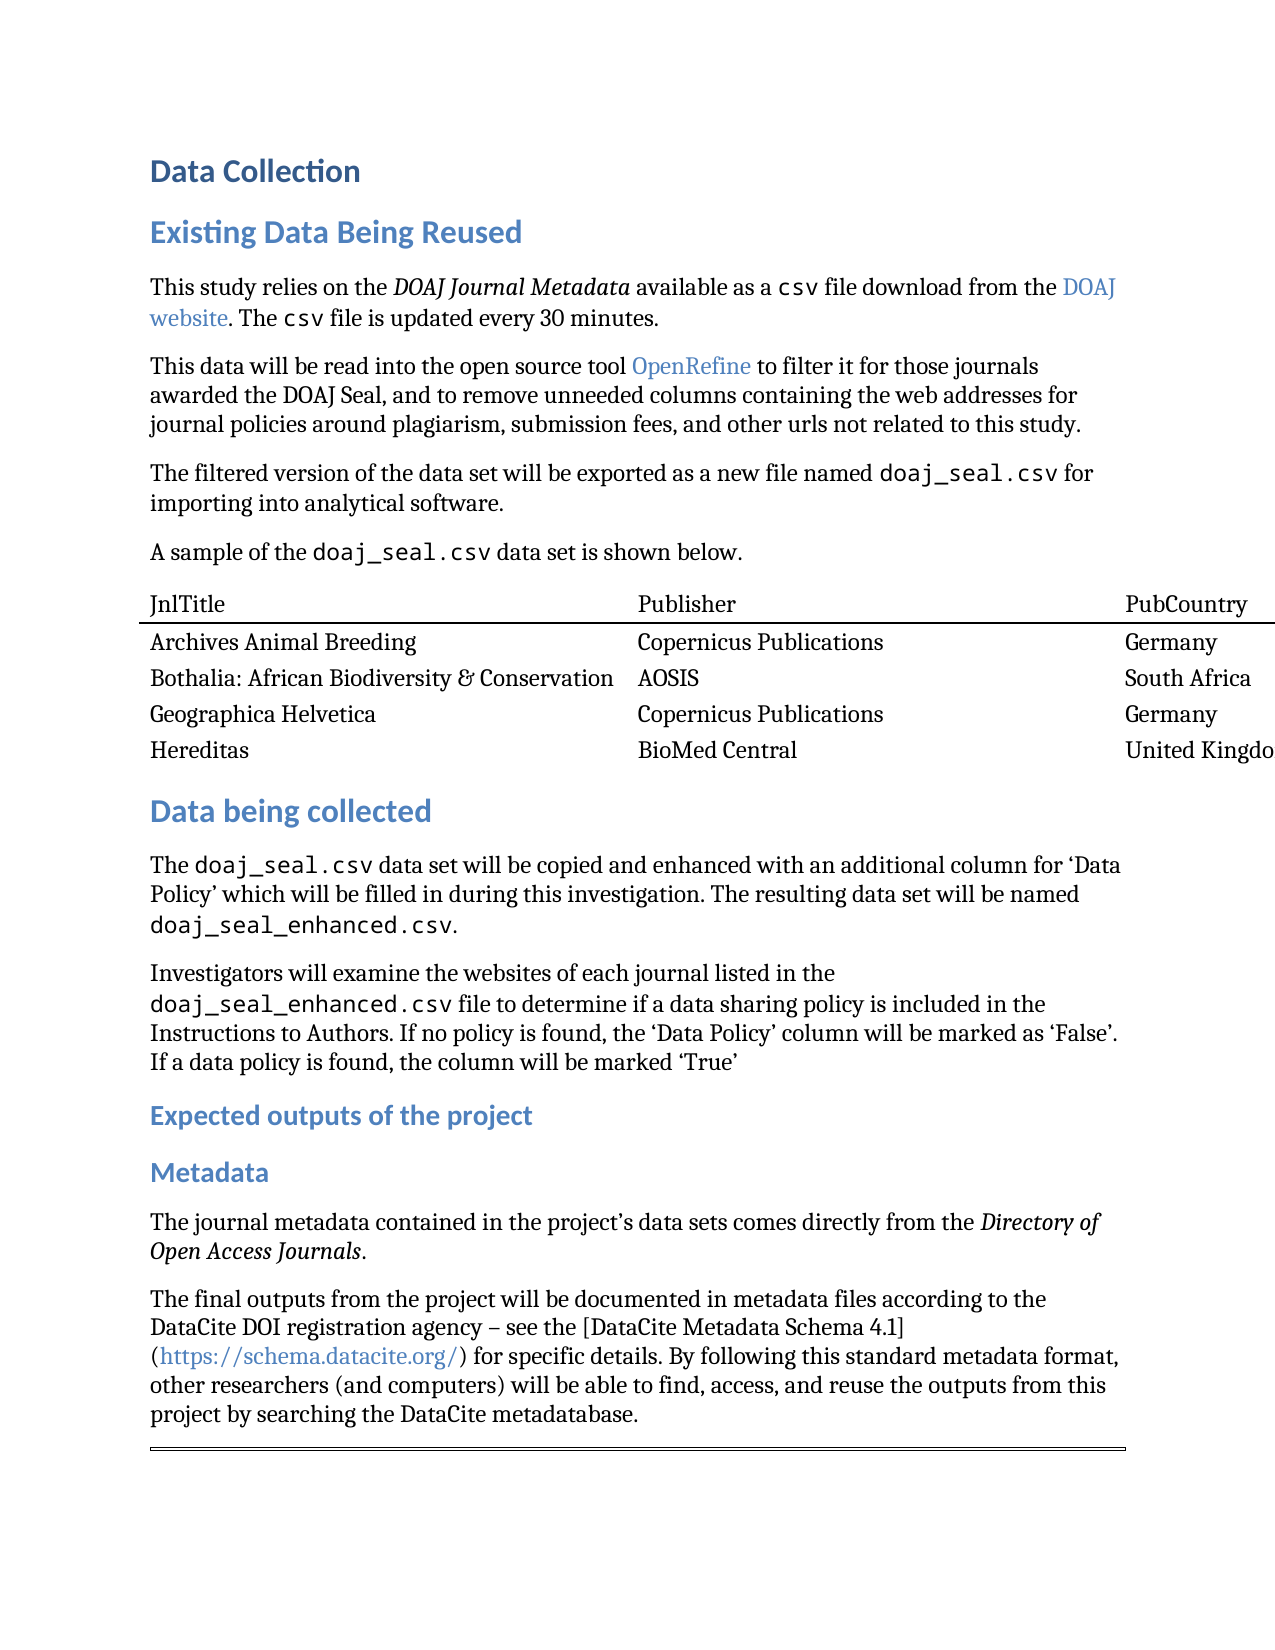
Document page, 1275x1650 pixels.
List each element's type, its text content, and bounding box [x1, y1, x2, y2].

subtitle Data Collection [150, 150, 1125, 191]
text This study relies on the DOAJ Journal Metadata available as a csv file download from the DOAJ website. The csv file is updated every 30 minutes. [150, 271, 1125, 333]
table_cell Copernicus Publications [626, 624, 1114, 660]
table_header PubCountry [1114, 586, 1275, 622]
table_cell South Africa [1114, 660, 1275, 696]
subtitle Expected outputs of the project [150, 1097, 1125, 1133]
text The doaj_seal.csv data set will be copied and enhanced with an additional column for ‘Data Policy’ which will be filled in during this investigation. The resulting data set will be named doaj_seal_enhanced.csv. [150, 849, 1125, 940]
table_cell United Kingdom [1114, 733, 1275, 769]
table_cell Geographica Helvetica [139, 696, 626, 733]
text Investigators will examine the websites of each journal listed in the doaj_seal_enhanced.csv file to determine if a data sharing policy is included in the Instructions to Authors. If no policy is found, the ‘Data Policy’ column will be marked as ‘False’. If a data policy is found, the column will be marked ‘True’ [150, 959, 1125, 1077]
text The filtered version of the data set will be exported as a new file named doaj_seal.csv for importing into analytical software. [150, 457, 1125, 517]
table_cell Germany [1114, 624, 1275, 660]
table_cell Hereditas [139, 733, 626, 769]
subtitle Existing Data Being Reused [150, 212, 1125, 252]
text The journal metadata contained in the project’s data sets comes directly from the Directory of Open Access Journals. [150, 1208, 1125, 1266]
table_cell Germany [1114, 696, 1275, 733]
subtitle Metadata [150, 1154, 1125, 1189]
table_cell Copernicus Publications [626, 696, 1114, 733]
table_cell AOSIS [626, 660, 1114, 696]
text A sample of the doaj_seal.csv data set is shown below. [150, 536, 1125, 567]
table_cell Bothalia: African Biodiversity & Conservation [139, 660, 626, 696]
subtitle Data being collected [150, 790, 1125, 830]
table_cell BioMed Central [626, 733, 1114, 769]
table_cell Archives Animal Breeding [139, 624, 626, 660]
table_header JnlTitle [139, 586, 626, 622]
text The final outputs from the project will be documented in metadata files according to the DataCite DOI registration agency – see the [DataCite Metadata Schema 4.1] (https://schema.datacite.org/) for specific details. By following this standard metadata format, other researchers (and computers) will be able to find, access, and reuse the outputs from this project by searching the DataCite metadatabase. [150, 1284, 1125, 1428]
text This data will be read into the open source tool OpenRefine to filter it for those journals awarded the DOAJ Seal, and to remove unneeded columns containing the web addresses for journal policies around plagiarism, submission fees, and other urls not related to this study. [150, 352, 1125, 438]
table_header Publisher [626, 586, 1114, 622]
